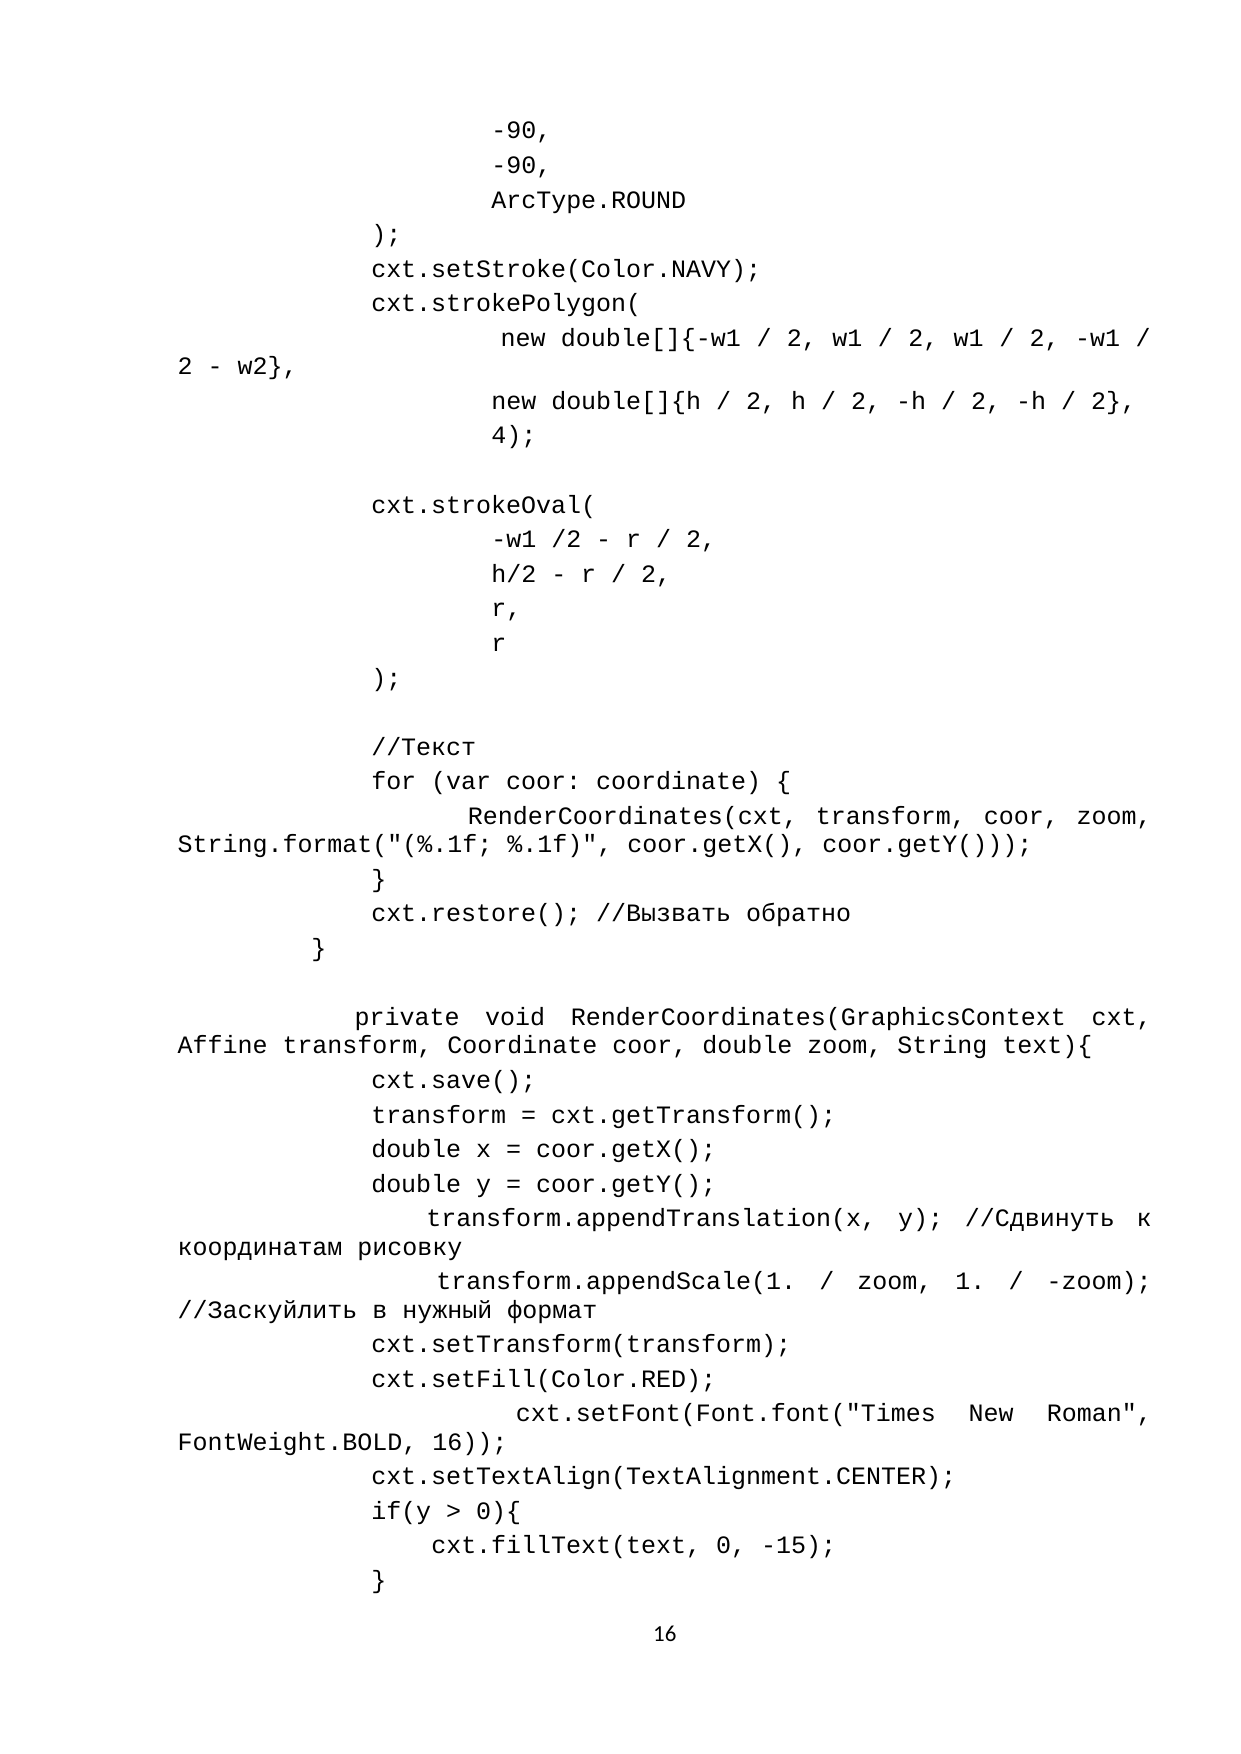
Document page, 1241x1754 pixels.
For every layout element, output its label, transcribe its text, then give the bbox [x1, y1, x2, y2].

text } [177, 1568, 1152, 1596]
text transform.appendScale(1. / zoom, 1. / -zoom); //Заскуйлить в нужный формат [177, 1269, 1152, 1326]
text new double[]{h / 2, h / 2, -h / 2, -h / 2}, [177, 388, 1152, 417]
text for (var coor: coordinate) { [177, 769, 1152, 797]
text cxt.setFill(Color.RED); [177, 1366, 1152, 1395]
text ArcType.ROUND [177, 187, 1152, 216]
text cxt.setStroke(Color.NAVY); [177, 256, 1152, 285]
text h/2 - r / 2, [177, 561, 1152, 590]
text cxt.save(); [177, 1068, 1152, 1096]
text cxt.restore(); //Вызвать обратно [177, 901, 1152, 929]
text } [177, 866, 1152, 895]
text cxt.setFont(Font.font("Times New Roman", FontWeight.BOLD, 16)); [177, 1401, 1152, 1458]
text -90, [177, 118, 1152, 146]
text new double[]{-w1 / 2, w1 / 2, w1 / 2, -w1 / 2 - w2}, [177, 326, 1152, 382]
text double y = coor.getY(); [177, 1171, 1152, 1200]
text cxt.strokePolygon( [177, 291, 1152, 319]
text -90, [177, 153, 1152, 181]
text double x = coor.getX(); [177, 1137, 1152, 1165]
text -w1 /2 - r / 2, [177, 527, 1152, 555]
text } [177, 936, 1152, 964]
text ); [177, 665, 1152, 693]
text //Текст [177, 734, 1152, 763]
text if(y > 0){ [177, 1498, 1152, 1527]
text cxt.fillText(text, 0, -15); [177, 1533, 1152, 1561]
text transform.appendTranslation(x, y); //Сдвинуть к координатам рисовку [177, 1206, 1152, 1263]
text cxt.setTextAlign(TextAlignment.CENTER); [177, 1464, 1152, 1492]
text RenderСoordinates(cxt, transform, coor, zoom, String.format("(%.1f; %.1f)", coor.getX(), coor.getY())); [177, 803, 1152, 860]
text cxt.strokeOval( [177, 492, 1152, 521]
text ); [177, 222, 1152, 250]
text 4); [177, 423, 1152, 451]
text transform = cxt.getTransform(); [177, 1102, 1152, 1131]
text private void RenderСoordinates(GraphicsContext cxt, Affine transform, Сoordinate coor, double zoom, String text){ [177, 1005, 1152, 1061]
text r, [177, 596, 1152, 624]
text cxt.setTransform(transform); [177, 1332, 1152, 1360]
text r [177, 631, 1152, 659]
